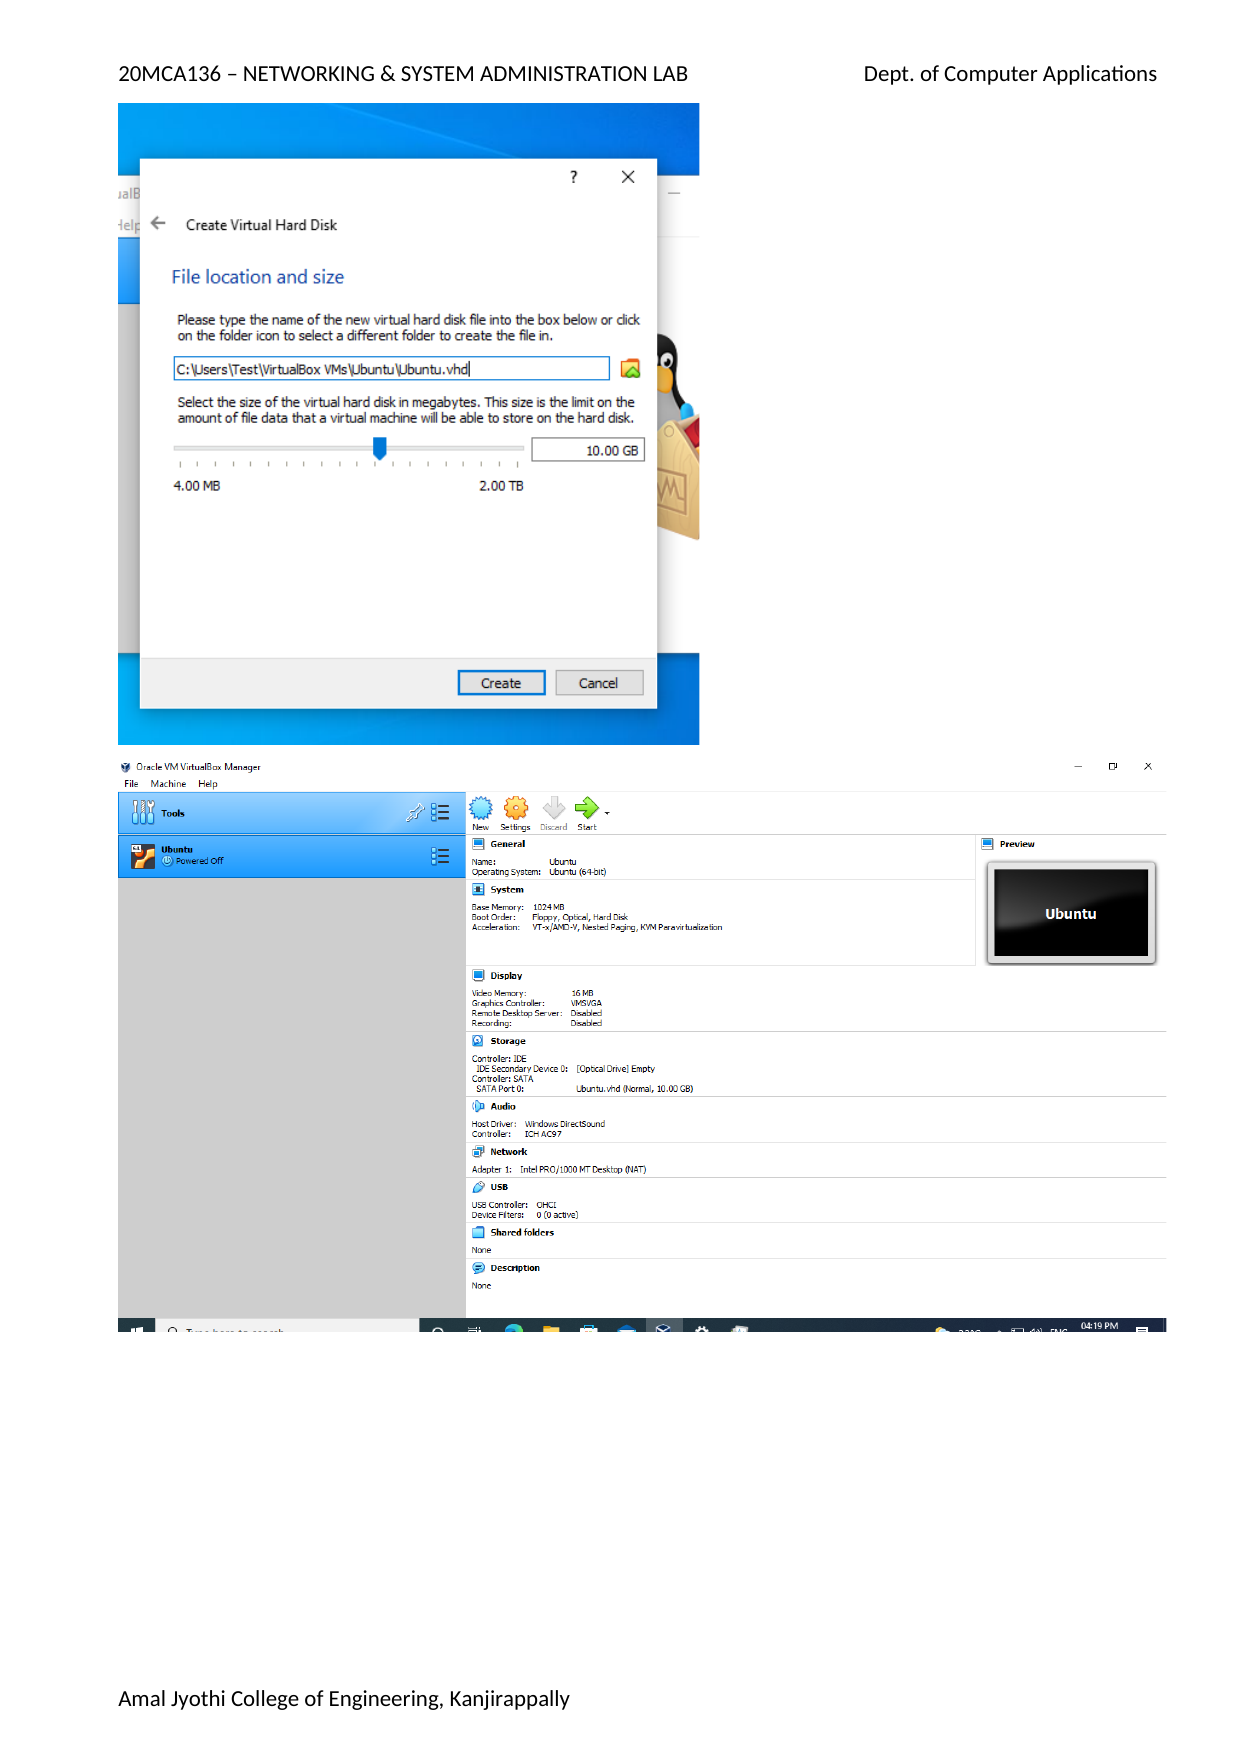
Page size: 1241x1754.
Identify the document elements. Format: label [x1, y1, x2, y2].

picture [118, 103, 700, 745]
picture [118, 763, 1167, 1332]
